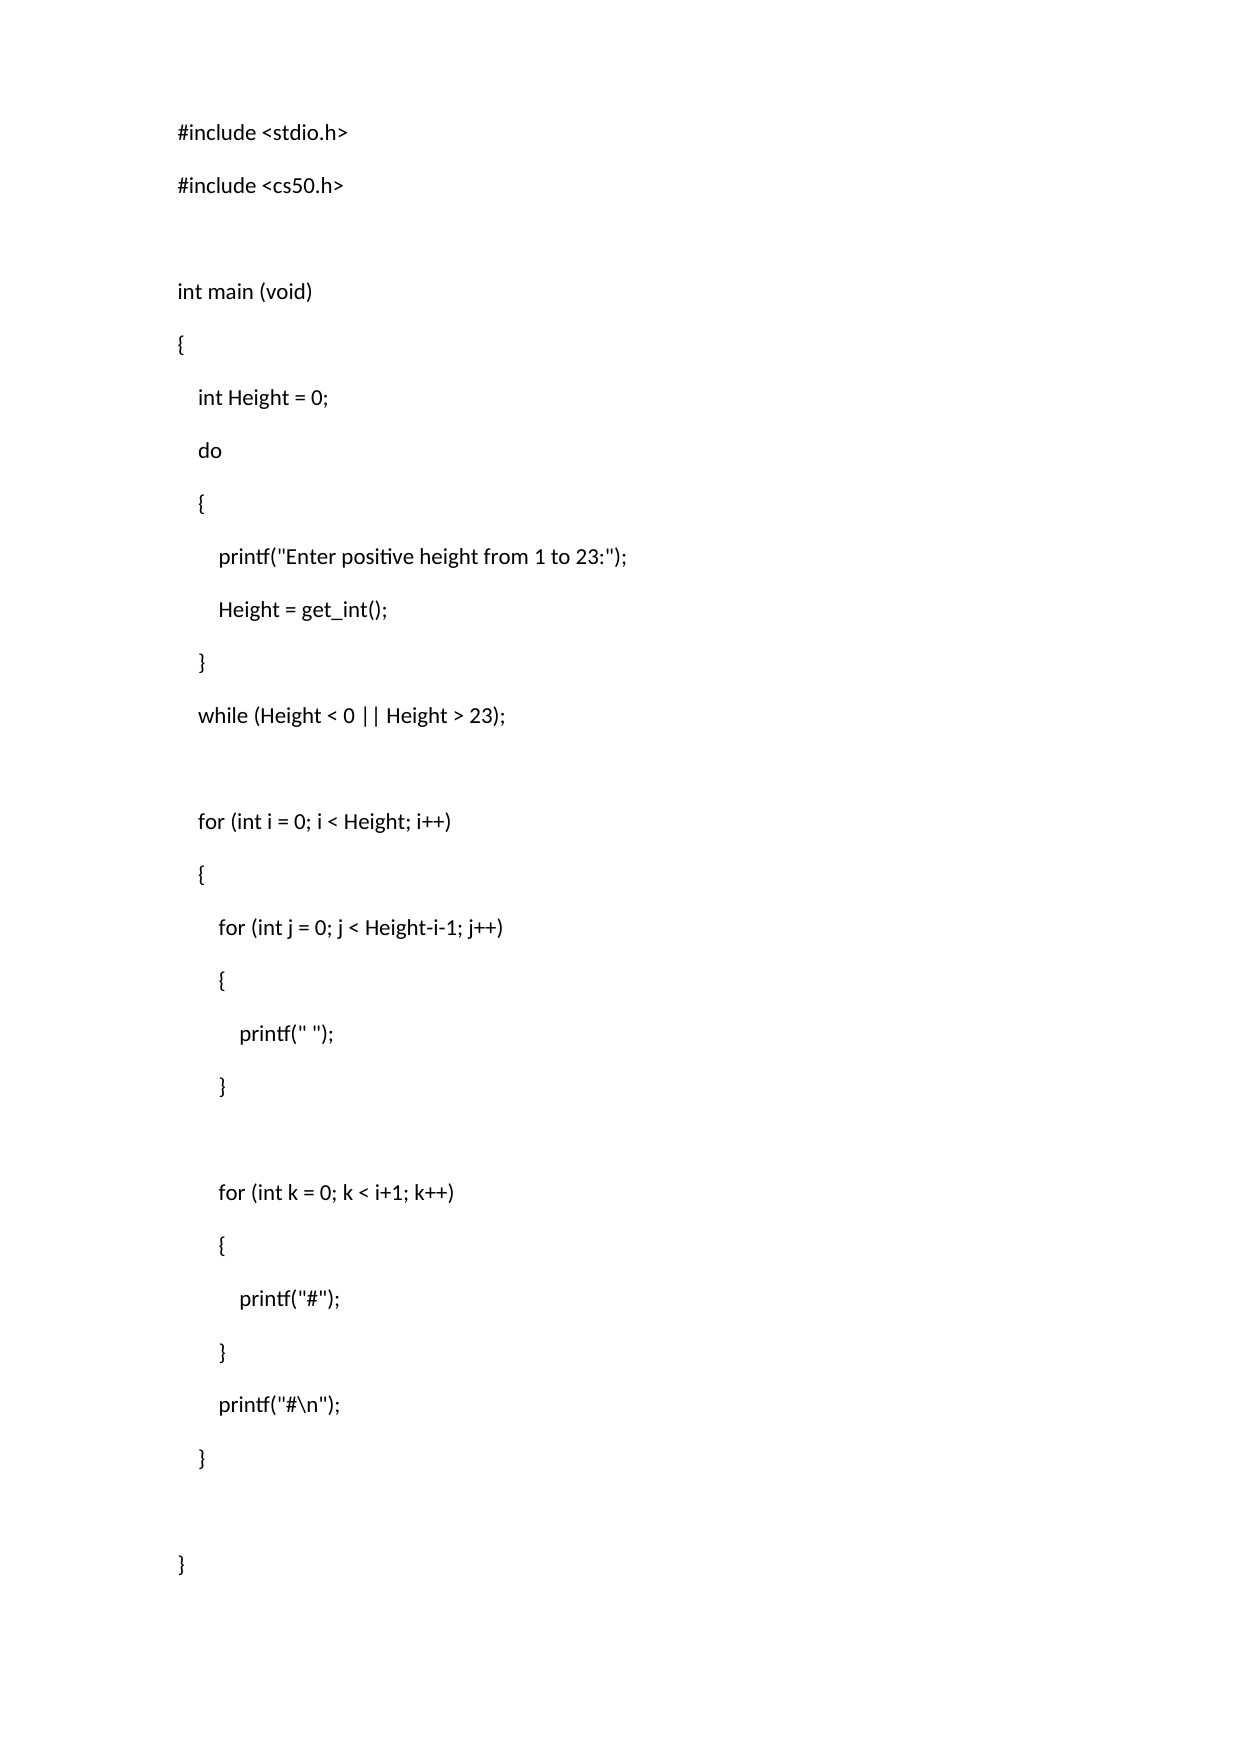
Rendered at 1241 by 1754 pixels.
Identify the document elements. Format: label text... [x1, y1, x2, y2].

text { [177, 330, 1152, 358]
text for (int i = 0; i < Height; i++) [177, 807, 1152, 835]
text for (int j = 0; j < Height-i-1; j++) [177, 913, 1152, 941]
text } [177, 648, 1152, 676]
text printf("#"); [177, 1284, 1152, 1313]
text int Height = 0; [177, 383, 1152, 411]
text { [177, 1232, 1152, 1259]
text Height = get_int(); [177, 595, 1152, 623]
text } [177, 1072, 1152, 1101]
text { [177, 966, 1152, 994]
text do [177, 436, 1152, 464]
text while (Height < 0 || Height > 23); [177, 701, 1152, 729]
text printf("Enter positive height from 1 to 23:"); [177, 542, 1152, 570]
text { [177, 860, 1152, 888]
text printf("#\n"); [177, 1391, 1152, 1419]
text } [177, 1338, 1152, 1366]
text { [177, 489, 1152, 517]
text #include <stdio.h> [177, 118, 1152, 146]
text printf(" "); [177, 1019, 1152, 1047]
text int main (void) [177, 277, 1152, 305]
text } [177, 1444, 1152, 1472]
text for (int k = 0; k < i+1; k++) [177, 1178, 1152, 1207]
text #include <cs50.h> [177, 171, 1152, 199]
text } [177, 1550, 1152, 1578]
